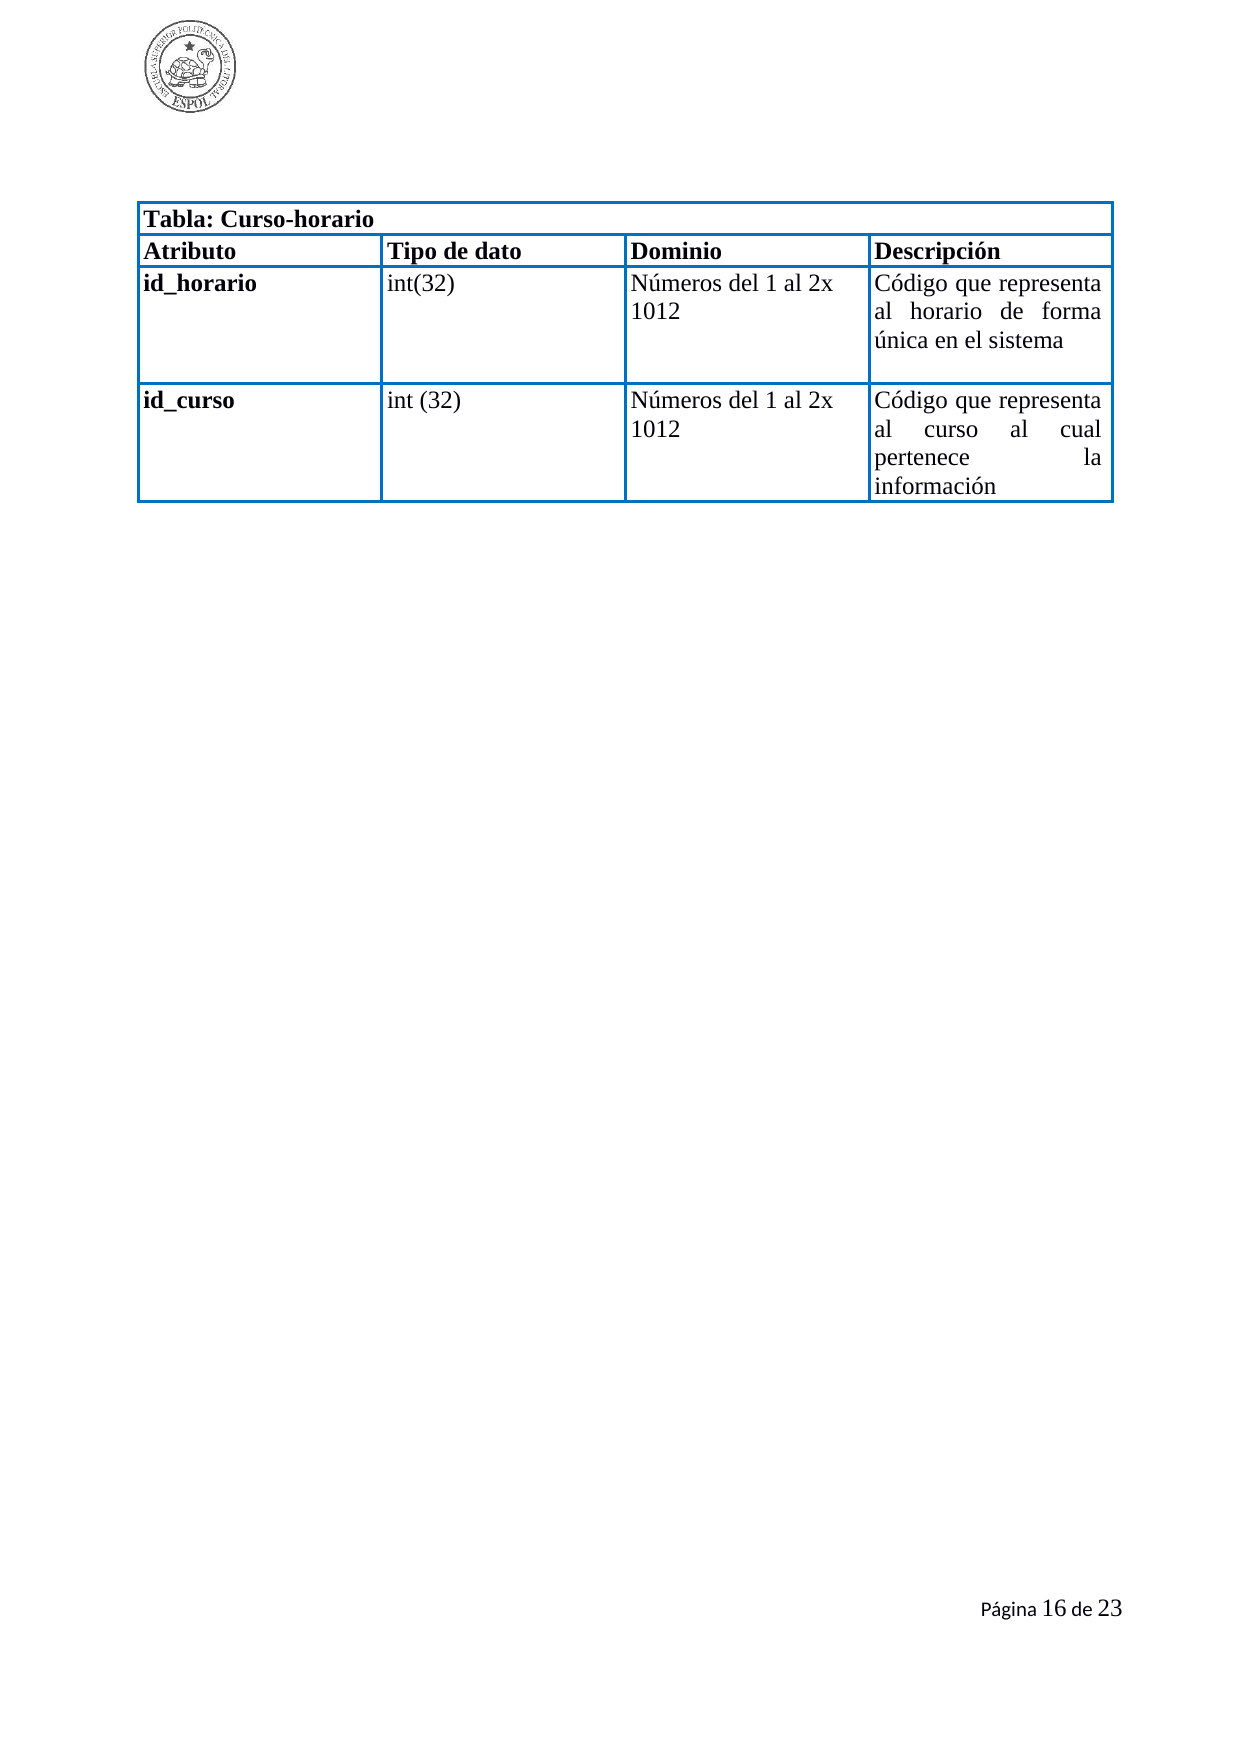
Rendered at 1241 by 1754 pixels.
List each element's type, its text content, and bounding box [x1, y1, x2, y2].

picture [142, 19, 238, 114]
table_cell Descripción [871, 236, 1111, 264]
table_cell Código que representa al horario de forma única en el sistema [871, 268, 1111, 382]
table_cell int (32) [383, 385, 624, 500]
table_cell Atributo [140, 236, 380, 264]
table_cell Tipo de dato [383, 236, 624, 264]
table_header Tabla: Curso-horario [140, 204, 1111, 233]
table_cell id_horario [140, 268, 380, 382]
table_cell Números del 1 al 2x 1012 [627, 268, 868, 382]
table_cell int(32) [383, 268, 624, 382]
table_cell id_curso [140, 385, 380, 500]
table_cell Código que representa al curso al cual pertenece la información [871, 385, 1111, 500]
table_cell Dominio [627, 236, 868, 264]
table_cell Números del 1 al 2x 1012 [627, 385, 868, 500]
